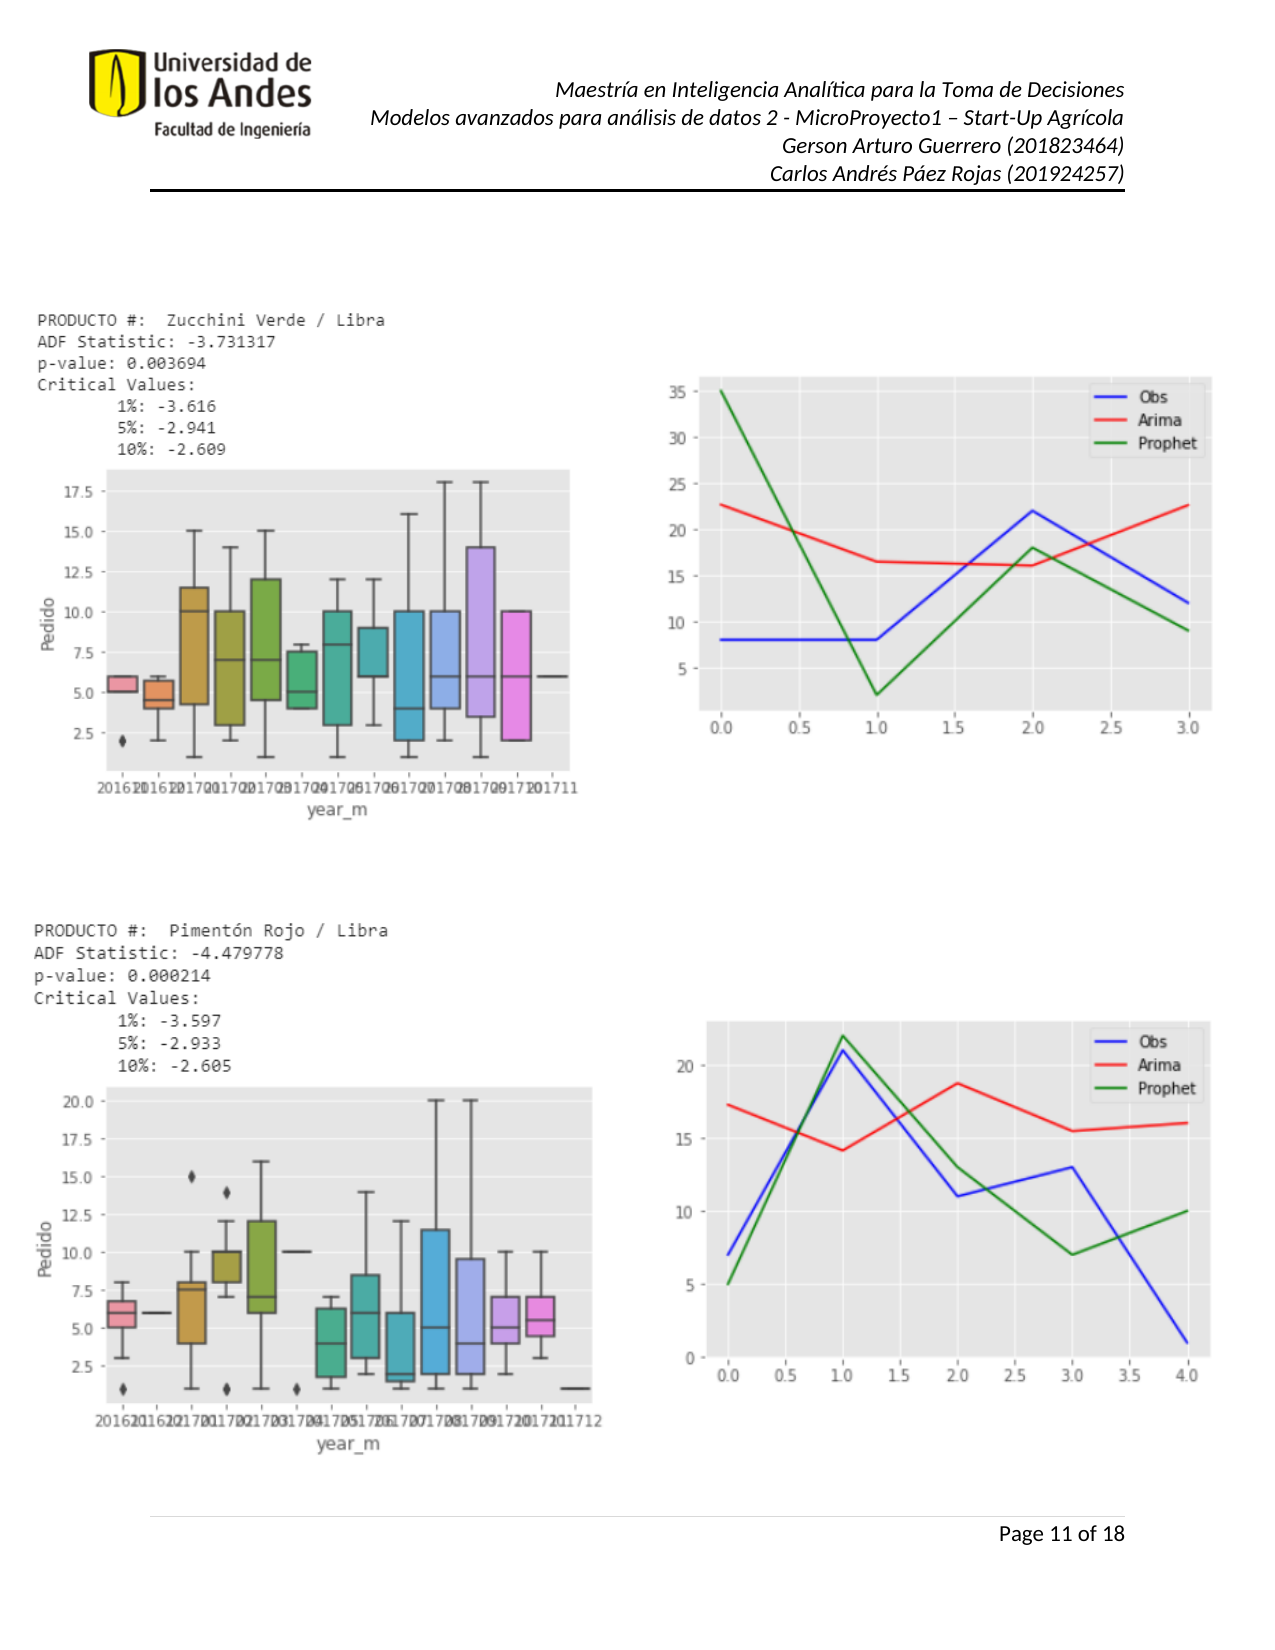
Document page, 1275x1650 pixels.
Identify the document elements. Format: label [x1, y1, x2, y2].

picture [34, 308, 593, 828]
picture [662, 362, 1231, 749]
picture [29, 918, 618, 1467]
picture [53, 21, 336, 158]
picture [670, 1006, 1221, 1397]
